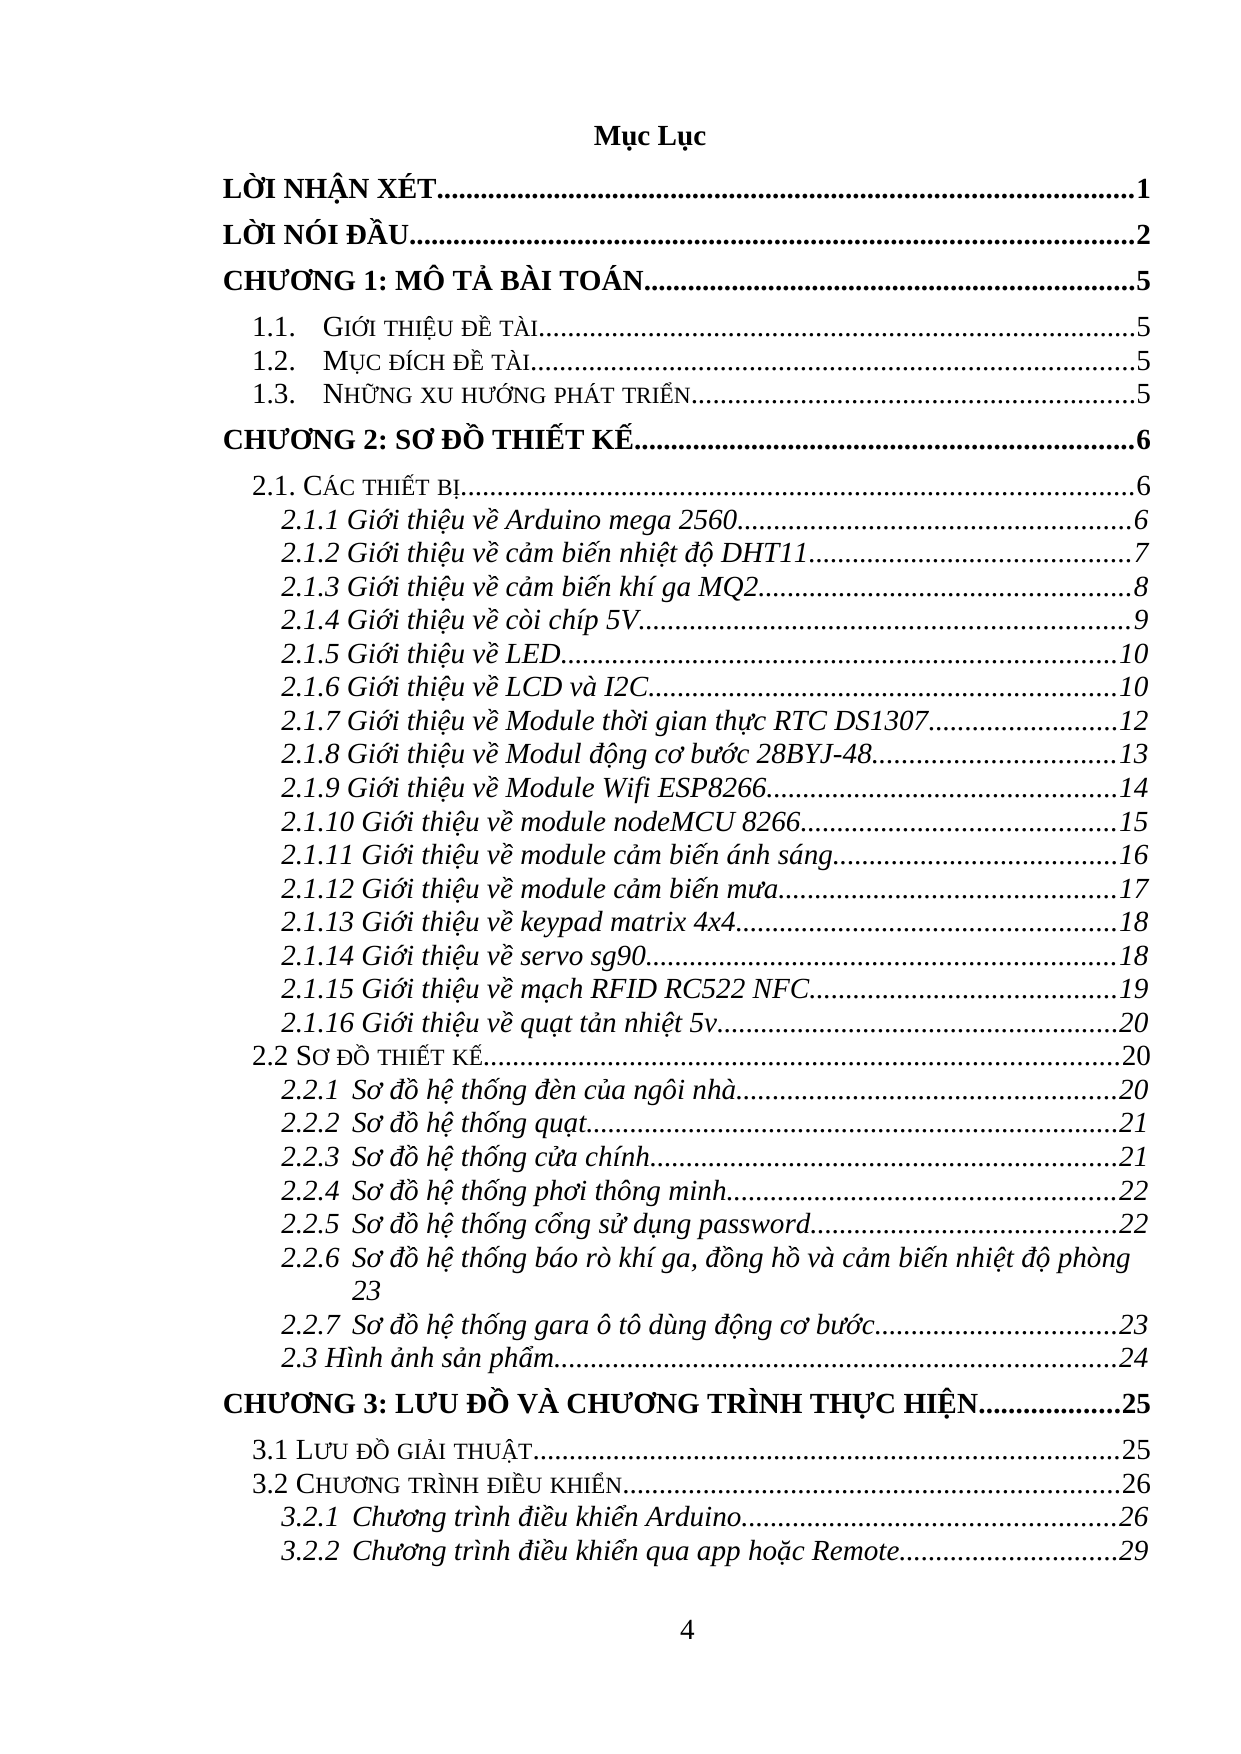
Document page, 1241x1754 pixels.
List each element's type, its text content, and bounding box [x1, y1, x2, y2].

text 3.1 Lưu đồ giải thuật 25 [177, 1432, 1152, 1466]
text 2.1.15 Giới thiệu về mạch RFID RC522 NFC 19 [206, 971, 1152, 1005]
text 2.1.13 Giới thiệu về keypad matrix 4x4 18 [206, 904, 1152, 938]
text CHƯƠNG 3: LƯU ĐỒ VÀ CHƯƠNG TRÌNH THỰC HIỆN 25 [148, 1386, 1152, 1420]
text 2.1.10 Giới thiệu về module nodeMCU 8266 15 [206, 804, 1152, 837]
text 1.1. Giới thiệu đề tài 5 [177, 309, 1152, 343]
text 2.1.2 Giới thiệu về cảm biến nhiệt độ DHT11 7 [206, 535, 1152, 569]
text 2.3 Hình ảnh sản phẩm 24 [206, 1340, 1152, 1374]
text 3.2.1 Chương trình điều khiển Arduino 26 [206, 1499, 1152, 1533]
text 1.3. Những xu hướng phát triển. 5 [177, 376, 1152, 410]
text 2.1.9 Giới thiệu về Module Wifi ESP8266 14 [206, 770, 1152, 804]
text 2.1.8 Giới thiệu về Modul động cơ bước 28BYJ-48 13 [206, 737, 1152, 770]
text 2.2.2 Sơ đồ hệ thống quạt 21 [206, 1106, 1152, 1139]
text 2.1.16 Giới thiệu về quạt tản nhiệt 5v 20 [206, 1005, 1152, 1038]
text 2.1.5 Giới thiệu về LED 10 [206, 636, 1152, 669]
text 2.2.5 Sơ đồ hệ thống cổng sử dụng password 22 [206, 1206, 1152, 1240]
text 2.1.4 Giới thiệu về còi chíp 5V 9 [206, 602, 1152, 636]
text 2.1.14 Giới thiệu về servo sg90 18 [206, 938, 1152, 971]
text 2.1. Các thiết bị 6 [177, 468, 1152, 502]
text 2.1.12 Giới thiệu về module cảm biến mưa 17 [206, 871, 1152, 904]
text 2.1.3 Giới thiệu về cảm biến khí ga MQ2 8 [206, 569, 1152, 602]
text 2.1.6 Giới thiệu về LCD và I2C 10 [206, 669, 1152, 703]
text 2.2.7 Sơ đồ hệ thống gara ô tô dùng động cơ bước 23 [206, 1307, 1152, 1340]
text 3.2 Chương trình điều khiển 26 [177, 1466, 1152, 1499]
text CHƯƠNG 2: SƠ ĐỒ THIẾT KẾ 6 [148, 422, 1152, 456]
text 1.2. Mục đích đề tài 5 [177, 343, 1152, 376]
text 2.1.1 Giới thiệu về Arduino mega 2560 6 [206, 502, 1152, 535]
text 2.1.11 Giới thiệu về module cảm biến ánh sáng 16 [206, 837, 1152, 871]
text 2.2.4 Sơ đồ hệ thống phơi thông minh 22 [206, 1173, 1152, 1206]
text 2.2.6 Sơ đồ hệ thống báo rò khí ga, đồng hồ và cảm biến nhiệt độ phòng 23 [206, 1240, 1152, 1307]
text Mục Lục [148, 118, 1152, 152]
text 2.2.1 Sơ đồ hệ thống đèn của ngôi nhà 20 [206, 1072, 1152, 1106]
text LỜI NHẬN XÉT 1 [148, 171, 1152, 204]
text 2.2.3 Sơ đồ hệ thống cửa chính 21 [206, 1139, 1152, 1173]
text 2.2 Sơ đồ thiết kế 20 [177, 1038, 1152, 1072]
text CHƯƠNG 1: MÔ TẢ BÀI TOÁN 5 [148, 263, 1152, 297]
text LỜI NÓI ĐẦU 2 [148, 217, 1152, 251]
text 3.2.2 Chương trình điều khiển qua app hoặc Remote 29 [206, 1533, 1152, 1567]
text 2.1.7 Giới thiệu về Module thời gian thực RTC DS1307 12 [206, 703, 1152, 737]
